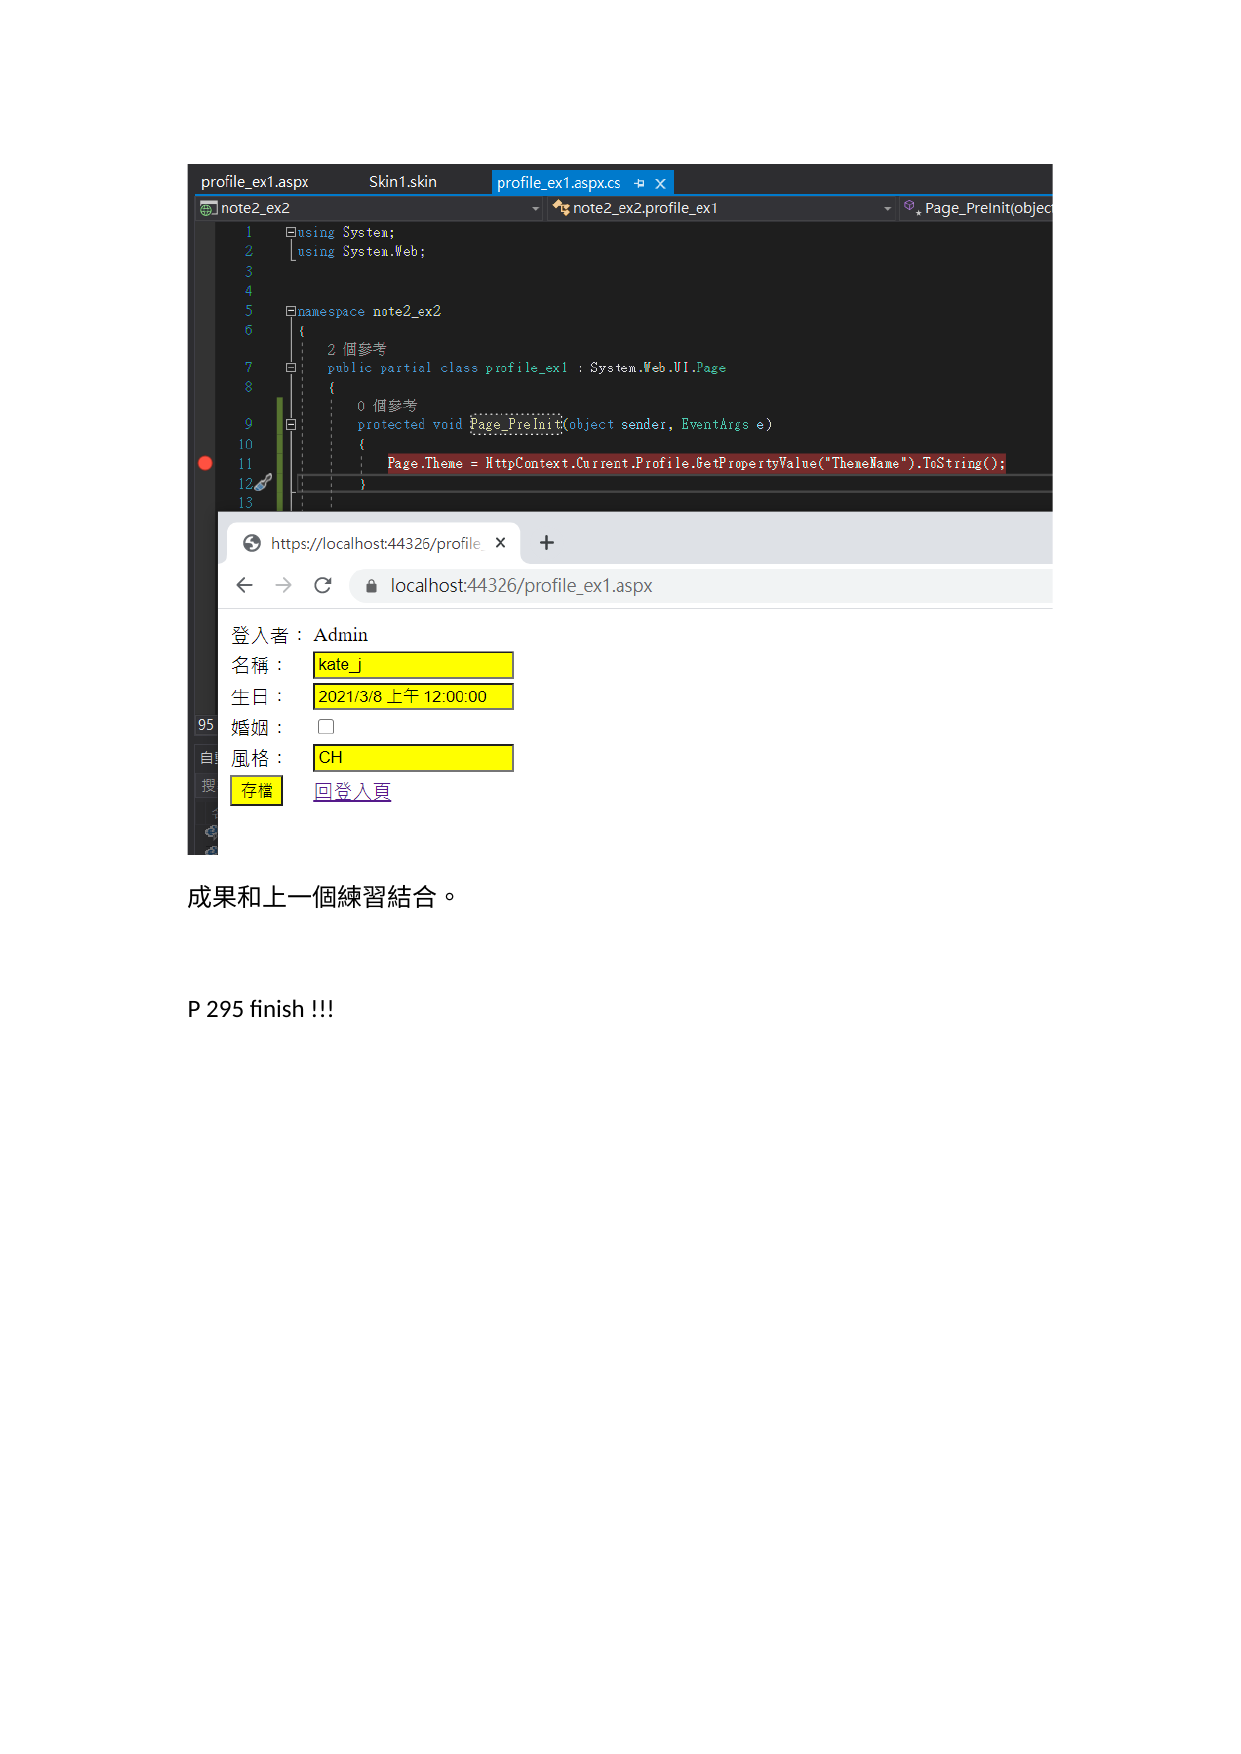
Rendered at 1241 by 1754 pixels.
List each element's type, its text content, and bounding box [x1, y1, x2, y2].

text P 295 finish !!! [187, 989, 1053, 1027]
text 成果和上一個練習結合。 [187, 877, 1053, 914]
picture [187, 164, 1053, 855]
